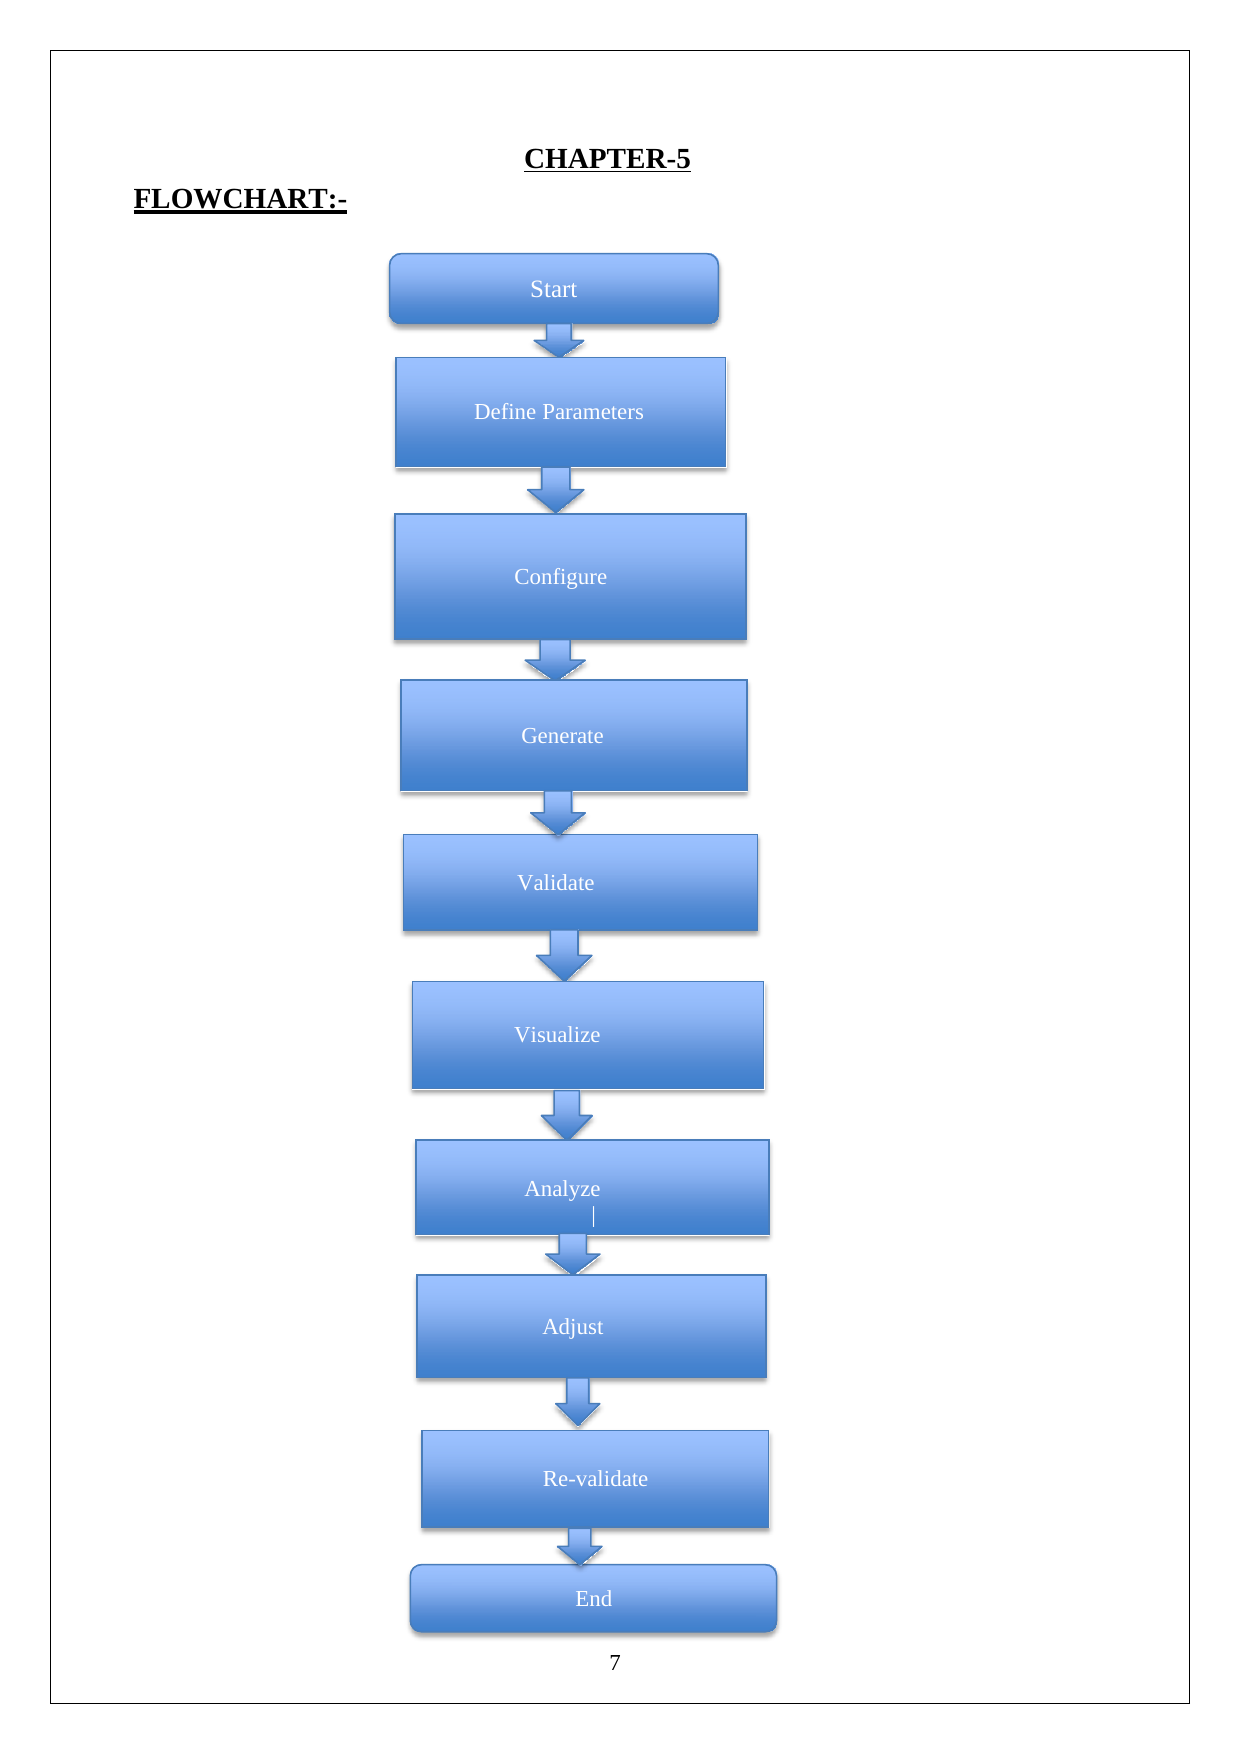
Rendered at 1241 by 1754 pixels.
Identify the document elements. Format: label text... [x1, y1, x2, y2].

picture [383, 251, 783, 1642]
subtitle CHAPTER-5 [123, 142, 1113, 175]
subtitle FLOWCHART:- [133, 181, 1113, 215]
